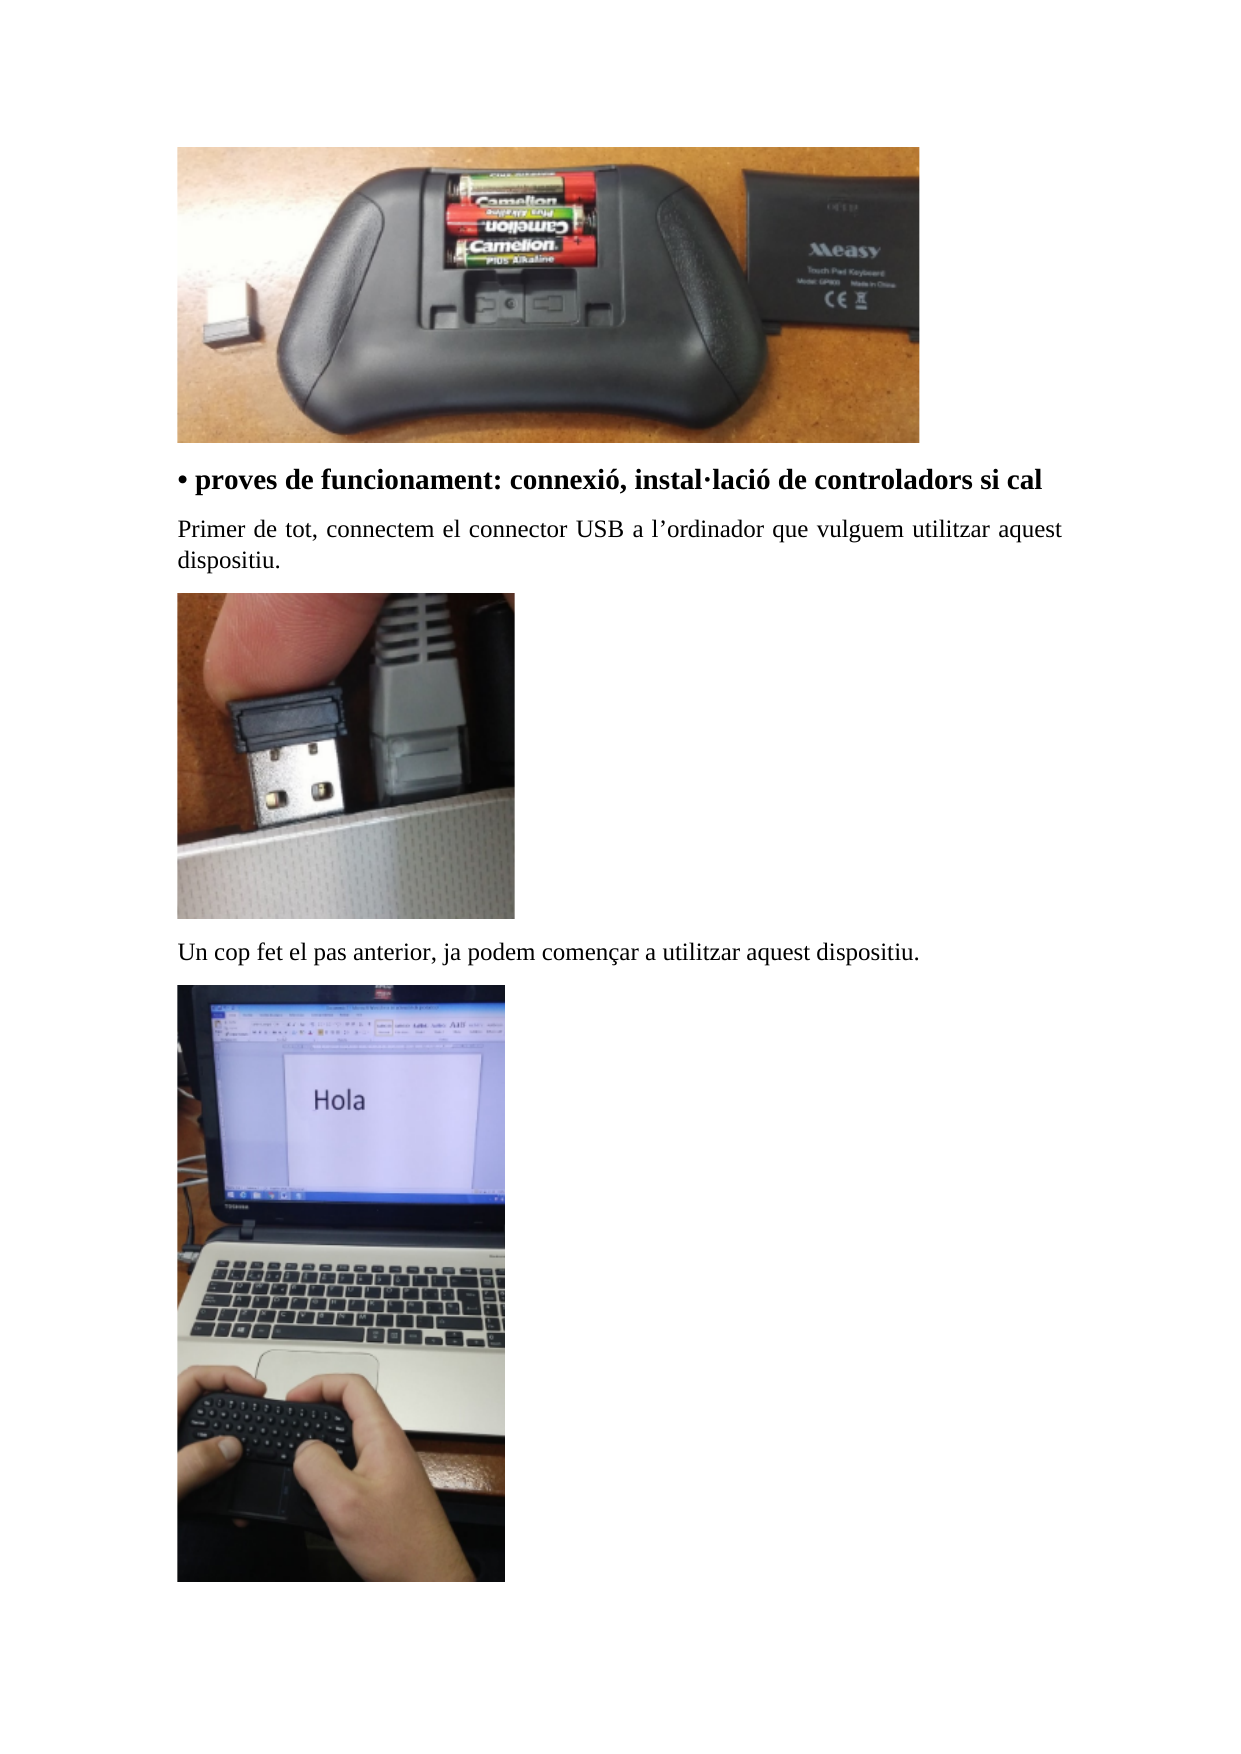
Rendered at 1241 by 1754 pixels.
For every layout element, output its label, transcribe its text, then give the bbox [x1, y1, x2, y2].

picture [177, 147, 920, 443]
text • proves de funcionament: connexió, instal·lació de controladors si cal [177, 462, 1063, 495]
text Primer de tot, connectem el connector USB a l’ordinador que vulguem utilitzar aquest dispositiu. [177, 514, 1063, 574]
picture [177, 985, 505, 1582]
picture [177, 593, 515, 919]
text Un cop fet el pas anterior, ja podem començar a utilitzar aquest dispositiu. [177, 937, 1063, 966]
